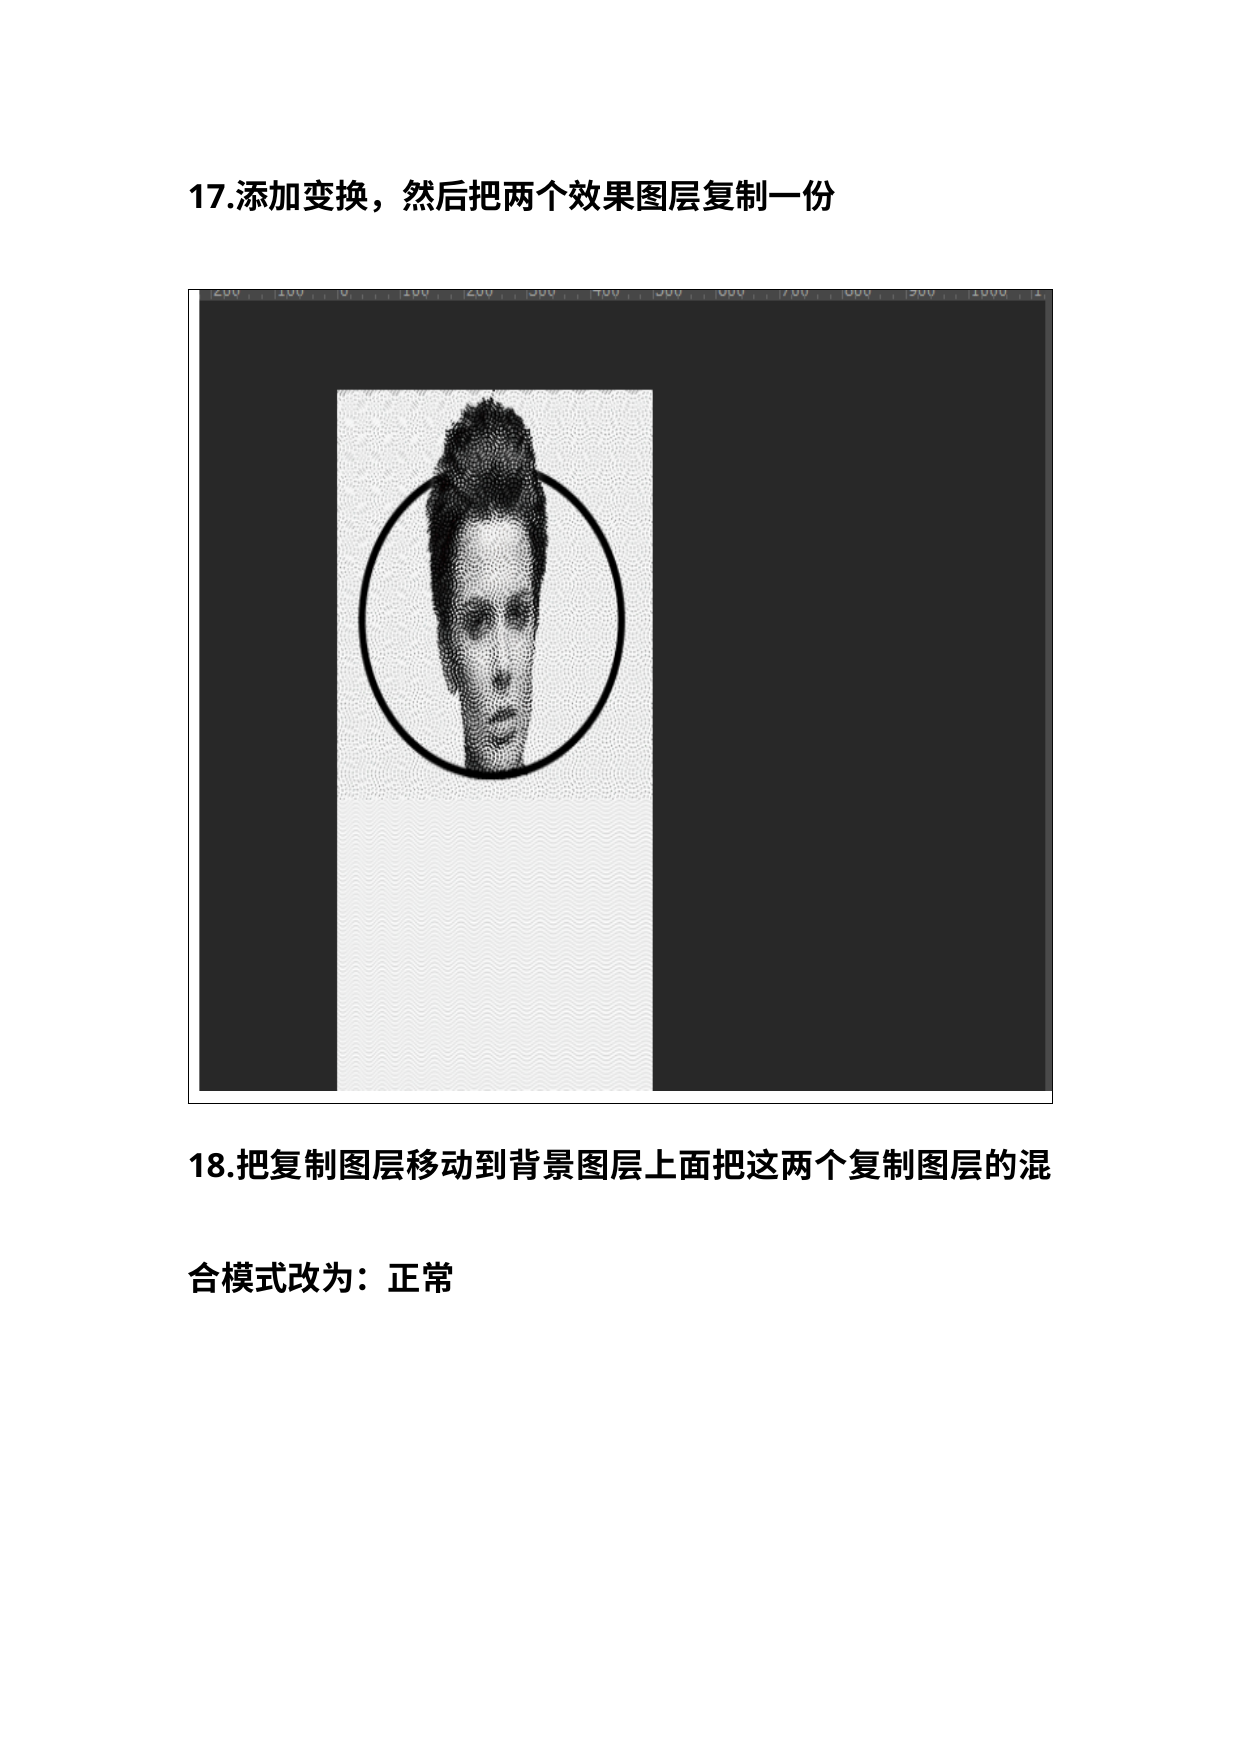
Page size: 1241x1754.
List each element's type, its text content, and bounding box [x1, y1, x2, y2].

picture [199, 290, 1053, 1091]
subtitle 18.把复制图层移动到背景图层上面把这两个复制图层的混合模式改为：正常 [187, 1131, 1053, 1308]
table_header [189, 290, 1052, 1103]
subtitle 17.添加变换，然后把两个效果图层复制一份 [187, 162, 1053, 227]
